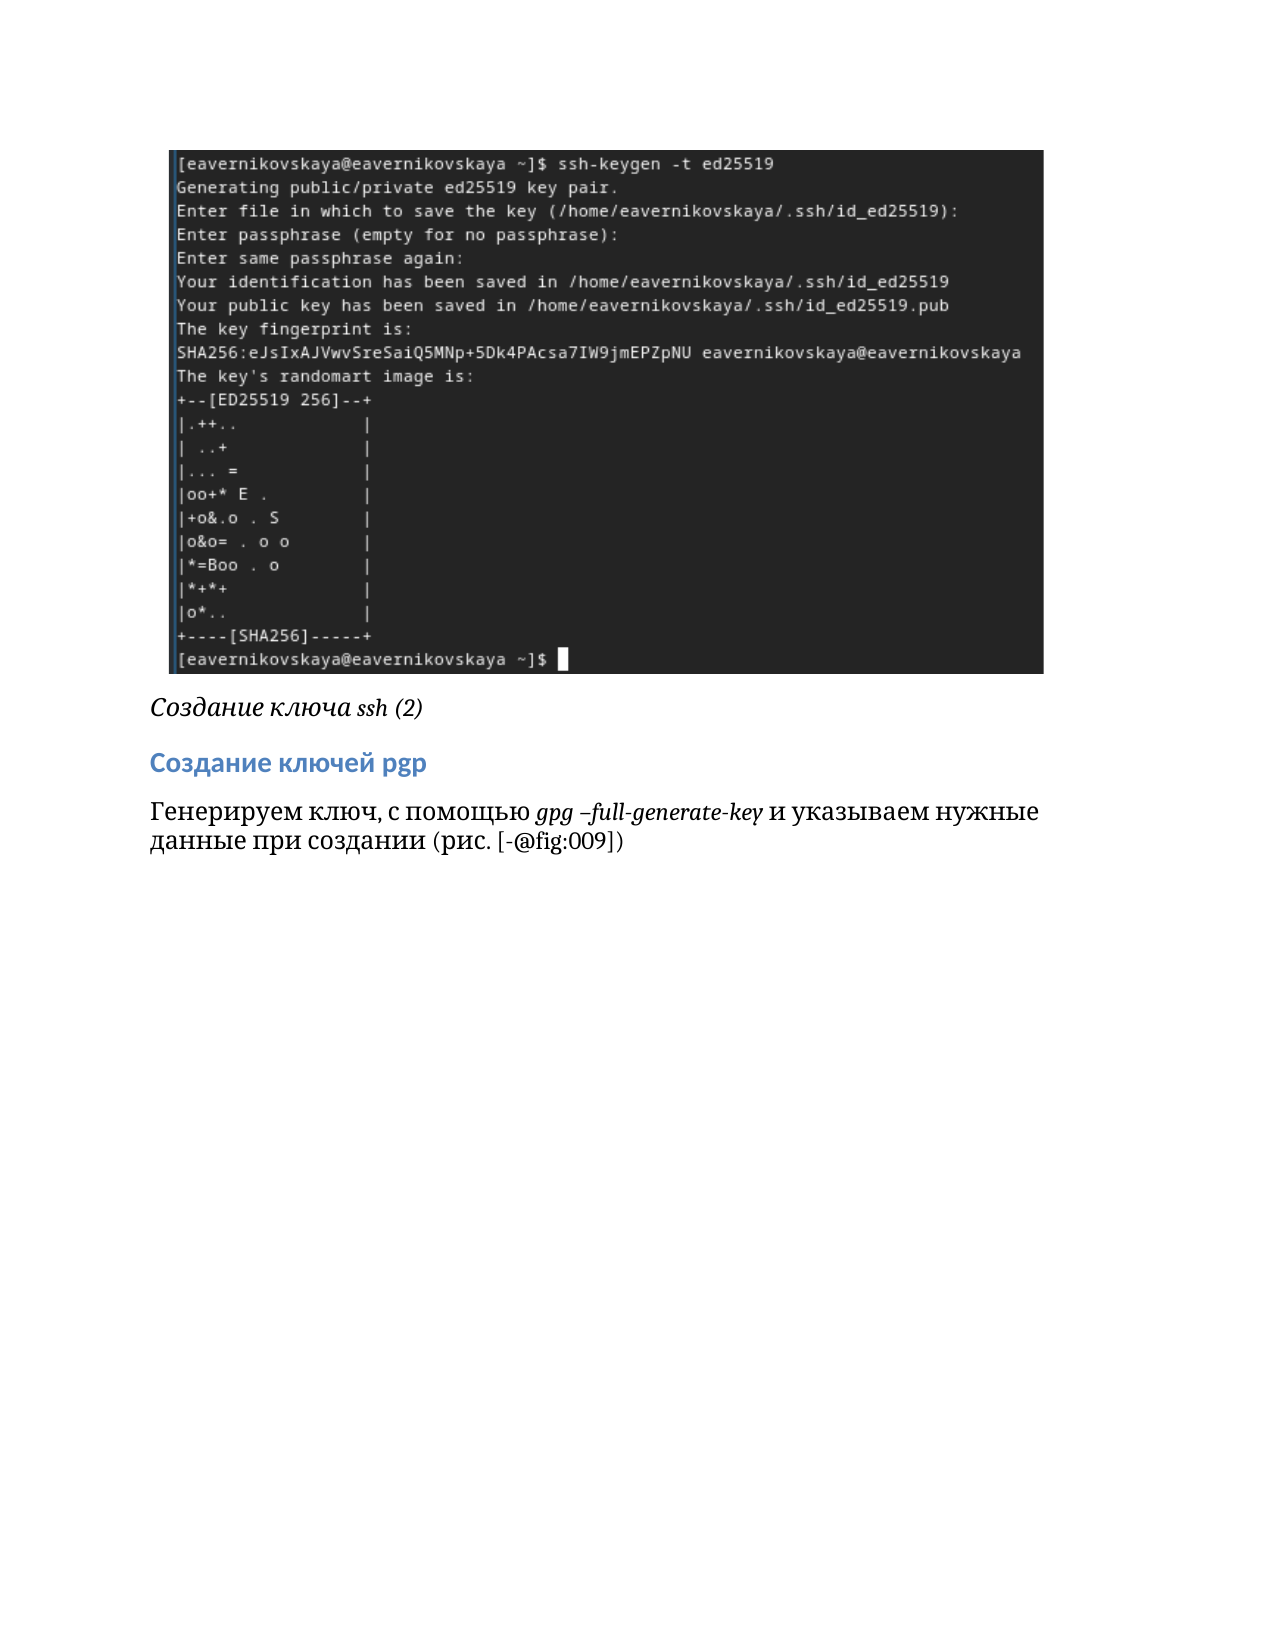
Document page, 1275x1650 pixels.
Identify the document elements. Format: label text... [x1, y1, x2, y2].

text Генерируем ключ, с помощью gpg –full-generate-key и указываем нужные данные при создании (рис. [-@fig:009]) [150, 798, 1125, 856]
subtitle Создание ключей pgp [150, 744, 1125, 779]
text Создание ключа ssh (2) [150, 694, 1125, 723]
picture [168, 150, 1044, 674]
